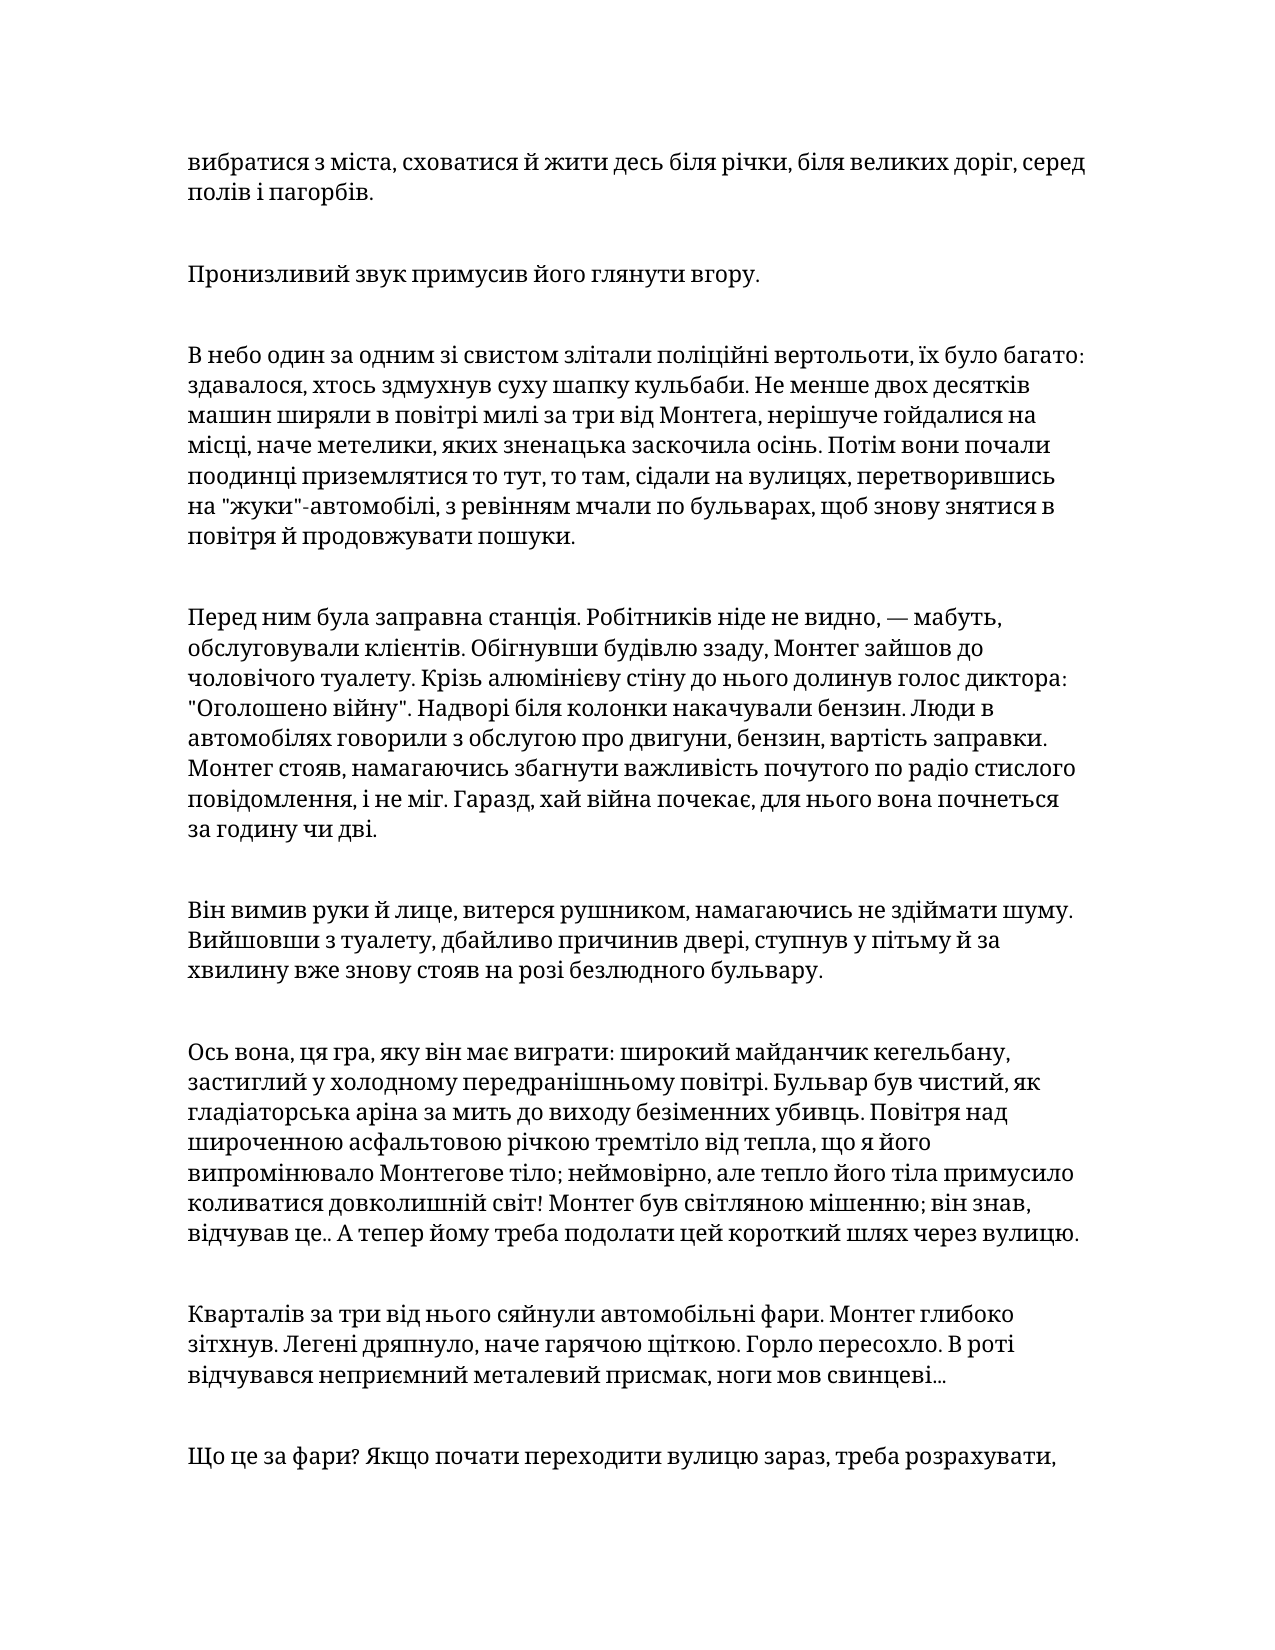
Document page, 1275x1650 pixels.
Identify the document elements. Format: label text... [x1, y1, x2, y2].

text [187, 1413, 1087, 1470]
text В небо один за одним зі свистом злітали поліційні вертольоти, їх було багато: здавалося, хтось здмухнув суху шапку кульбаби. Не менше двох десятків машин ширяли в повітрі милі за три від Монтега, нерішуче гойдалися на місці, наче метелики, яких зненацька заскочила осінь. Потім вони почали поодинці приземлятися то тут, то там, сідали на вулицях, перетворившись на "жуки"-автомобілі, з ревінням мчали по бульварах, щоб знову знятися в повітря й продовжувати пошуки. [187, 312, 1087, 550]
text Кварталів за три від нього сяйнули автомобільні фари. Монтег глибоко зітхнув. Легені дряпнуло, наче гарячою щіткою. Горло пересохло. В роті відчувався неприємний металевий присмак, ноги мов свинцеві... [187, 1272, 1087, 1389]
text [187, 150, 1087, 207]
text Пронизливий звук примусив його глянути вгору. [187, 231, 1087, 288]
text Перед ним була заправна станція. Робітників ніде не видно, — мабуть, обслуговували клієнтів. Обігнувши будівлю ззаду, Монтег зайшов до чоловічого туалету. Крізь алюмінієву стіну до нього долинув голос диктора: "Оголошено війну". Надворі біля колонки накачували бензин. Люди в автомобілях говорили з обслугою про двигуни, бензин, вартість заправки. Монтег стояв, намагаючись збагнути важливість почутого по радіо стислого повідомлення, і не міг. Гаразд, хай війна почекає, для нього вона почнеться за годину чи дві. [187, 575, 1087, 843]
text Ось вона, ця гра, яку він має виграти: широкий майданчик кегельбану, застиглий у холодному передранішньому повітрі. Бульвар був чистий, як гладіаторська аріна за мить до виходу безіменних убивць. Повітря над широченною асфальтовою річкою тремтіло від тепла, що я його випромінювало Монтегове тіло; неймовірно, але тепло його тіла примусило коливатися довколишній світ! Монтег був світляною мішенню; він знав, відчував це.. А тепер йому треба подолати цей короткий шлях через вулицю. [187, 1009, 1087, 1247]
text Він вимив руки й лице, витерся рушником, намагаючись не здіймати шуму. Вийшовши з туалету, дбайливо причинив двері, ступнув у пітьму й за хвилину вже знову стояв на розі безлюдного бульвару. [187, 868, 1087, 985]
